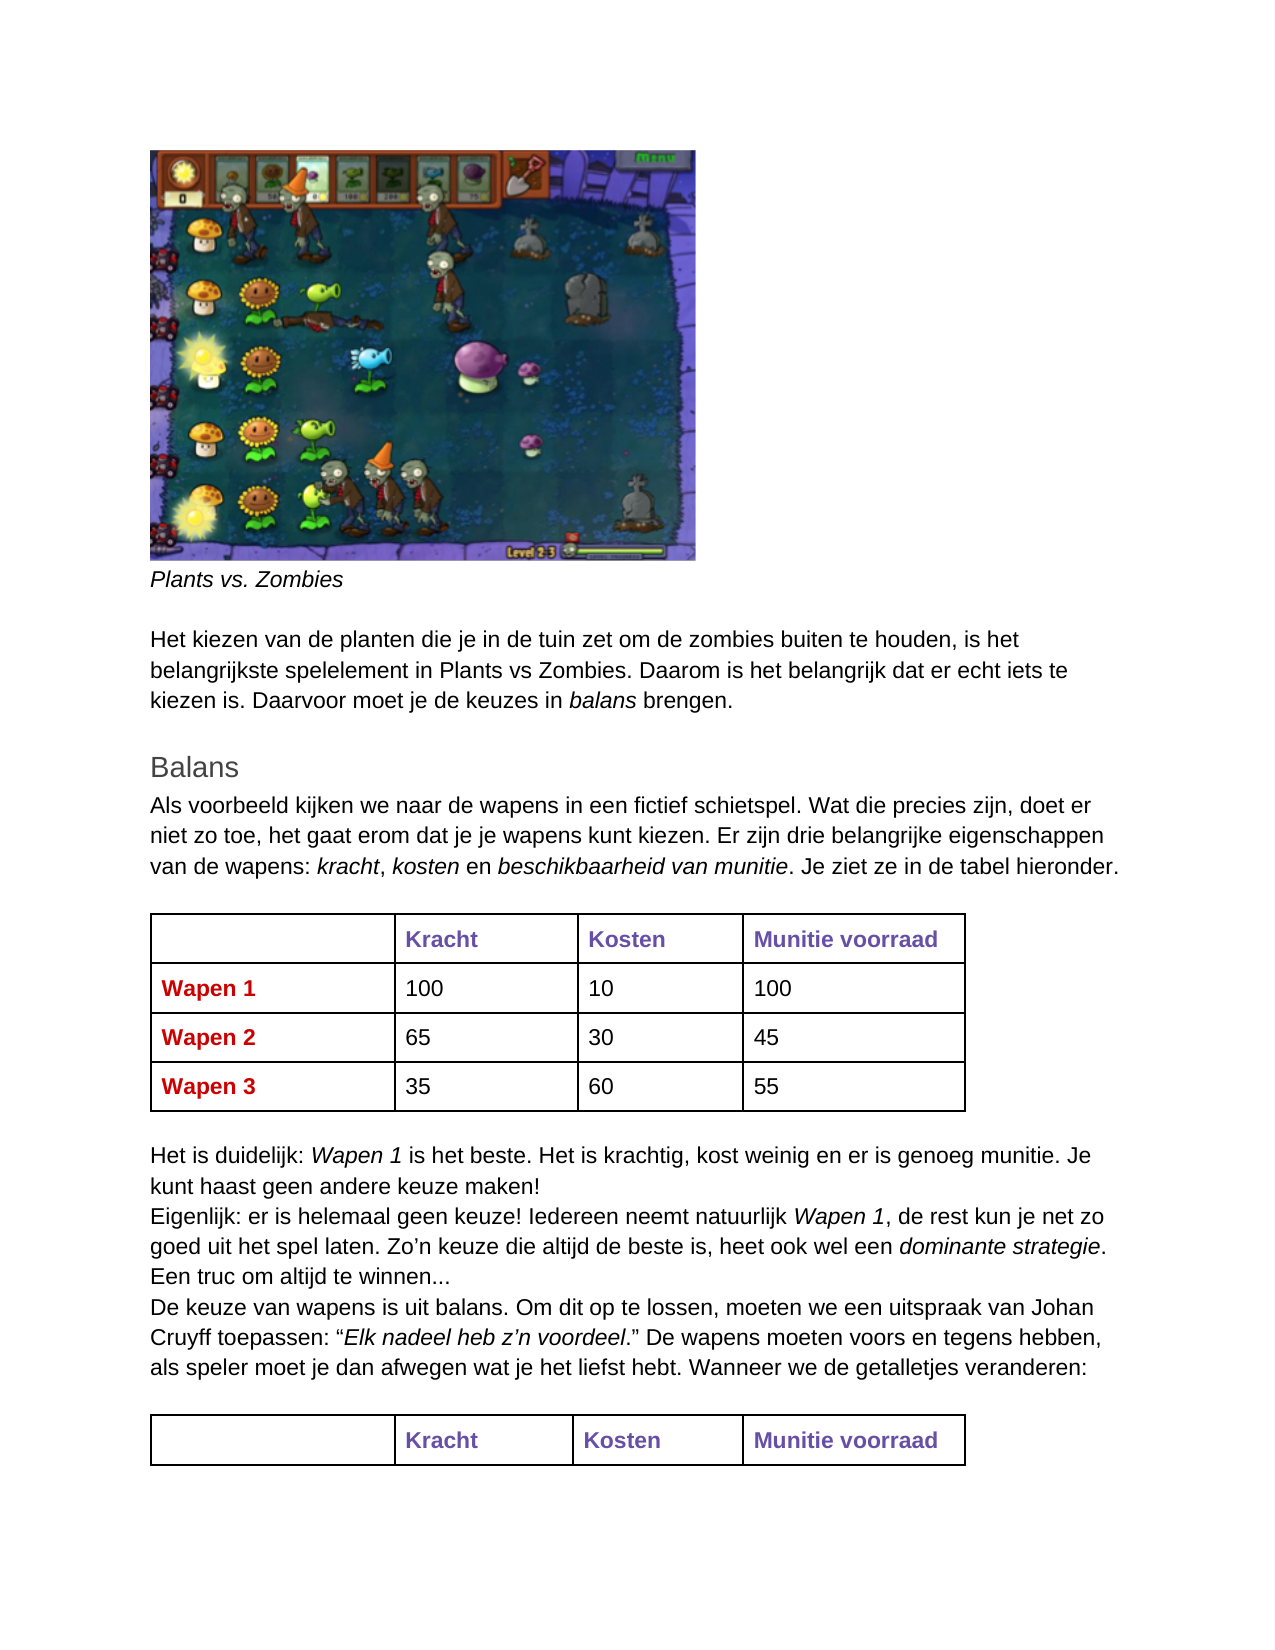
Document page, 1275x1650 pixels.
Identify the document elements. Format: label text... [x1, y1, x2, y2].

table_cell 60 [579, 1063, 742, 1110]
table_cell Wapen 1 [152, 964, 394, 1012]
text Als voorbeeld kijken we naar de wapens in een fictief schietspel. Wat die precies zijn, doet er niet zo toe, het gaat erom dat je je wapens kunt kiezen. Er zijn drie belangrijke eigenschappen van de wapens: kracht, kosten en beschikbaarheid van munitie. Je ziet ze in de tabel hieronder. [150, 792, 1125, 879]
table_header Kosten [574, 1416, 742, 1463]
table_header Munitie voorraad [744, 1416, 964, 1463]
text De keuze van wapens is uit balans. Om dit op te lossen, moeten we een uitspraak van Johan Cruyff toepassen: “Elk nadeel heb z’n voordeel.” De wapens moeten voors en tegens hebben, als speler moet je dan afwegen wat je het liefst hebt. Wanneer we de getalletjes veranderen: [150, 1293, 1125, 1380]
table_header Kracht [396, 915, 577, 962]
table_cell 55 [744, 1063, 964, 1110]
text Het is duidelijk: Wapen 1 is het beste. Het is krachtig, kost weinig en er is genoeg munitie. Je kunt haast geen andere keuze maken! [150, 1142, 1125, 1199]
text Het kiezen van de planten die je in de tuin zet om de zombies buiten te houden, is het belangrijkste spelelement in Plants vs Zombies. Daarom is het belangrijk dat er echt iets te kiezen is. Daarvoor moet je de keuzes in balans brengen. [150, 626, 1125, 713]
table_header [152, 915, 394, 962]
table_cell Wapen 3 [152, 1063, 394, 1110]
table_header Kosten [579, 915, 742, 962]
table_header [152, 1416, 394, 1463]
table_cell 45 [744, 1014, 964, 1061]
table_cell 10 [579, 964, 742, 1012]
table_header Kracht [396, 1416, 572, 1463]
table_cell 35 [396, 1063, 577, 1110]
table_cell 100 [744, 964, 964, 1012]
table_header Munitie voorraad [744, 915, 964, 962]
text Plants vs. Zombies [150, 566, 1125, 592]
subtitle Balans [150, 750, 1125, 784]
table_cell 100 [396, 964, 577, 1012]
table_cell 65 [396, 1014, 577, 1061]
table_cell Wapen 2 [152, 1014, 394, 1061]
picture [150, 150, 697, 562]
table_cell 30 [579, 1014, 742, 1061]
text Eigenlijk: er is helemaal geen keuze! Iedereen neemt natuurlijk Wapen 1, de rest kun je net zo goed uit het spel laten. Zo’n keuze die altijd de beste is, heet ook wel een dominante strategie. Een truc om altijd te winnen... [150, 1203, 1125, 1289]
